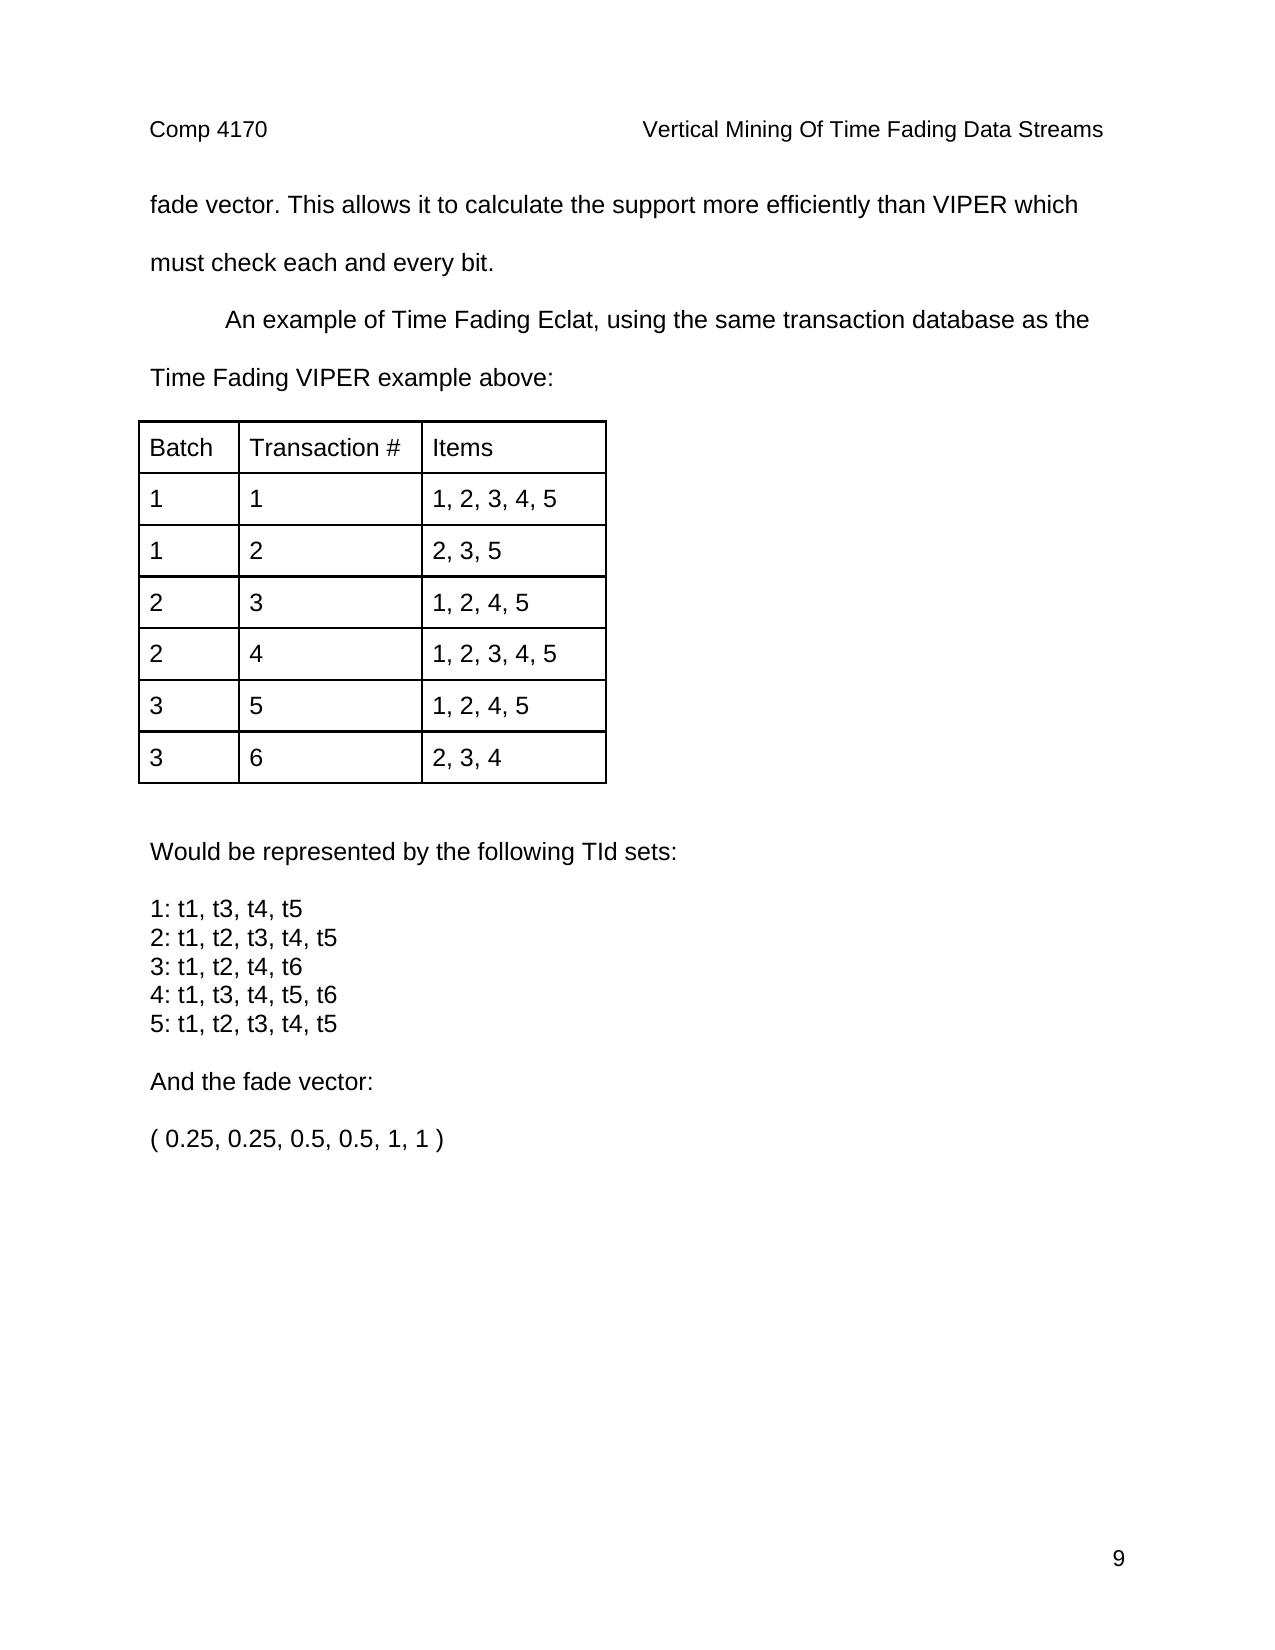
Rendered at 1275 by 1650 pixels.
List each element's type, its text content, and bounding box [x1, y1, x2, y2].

table_cell 3 [240, 578, 421, 627]
table_header Items [423, 423, 605, 472]
table_cell 1, 2, 3, 4, 5 [423, 474, 605, 524]
table_cell 1, 2, 3, 4, 5 [423, 629, 605, 679]
table_cell 1 [140, 474, 238, 524]
table_cell 2 [240, 526, 421, 575]
table_cell 1 [140, 526, 238, 575]
text 4: t1, t3, t4, t5, t6 [150, 981, 1125, 1009]
table_cell 2 [140, 629, 238, 679]
table_cell 1, 2, 4, 5 [423, 578, 605, 627]
table_cell 3 [140, 733, 238, 782]
text 1: t1, t3, t4, t5 [150, 894, 1125, 923]
table_cell 6 [240, 733, 421, 782]
table_cell 3 [140, 681, 238, 730]
text 2: t1, t2, t3, t4, t5 [150, 923, 1125, 952]
text ( 0.25, 0.25, 0.5, 0.5, 1, 1 ) [150, 1124, 1125, 1153]
table_cell 2, 3, 4 [423, 733, 605, 782]
text And the fade vector: [150, 1067, 1125, 1096]
table_header Transaction # [240, 423, 421, 472]
text 3: t1, t2, t4, t6 [150, 952, 1125, 981]
text 5: t1, t2, t3, t4, t5 [150, 1009, 1125, 1038]
table_cell 5 [240, 681, 421, 730]
text Would be represented by the following TId sets: [150, 837, 1125, 866]
table_cell 1 [240, 474, 421, 524]
table_header Batch [140, 423, 238, 472]
text An example of Time Fading Eclat, using the same transaction database as the Time Fading VIPER example above: [150, 305, 1125, 392]
table_cell 4 [240, 629, 421, 679]
table_cell 1, 2, 4, 5 [423, 681, 605, 730]
table_cell 2, 3, 5 [423, 526, 605, 575]
table_cell 2 [140, 578, 238, 627]
